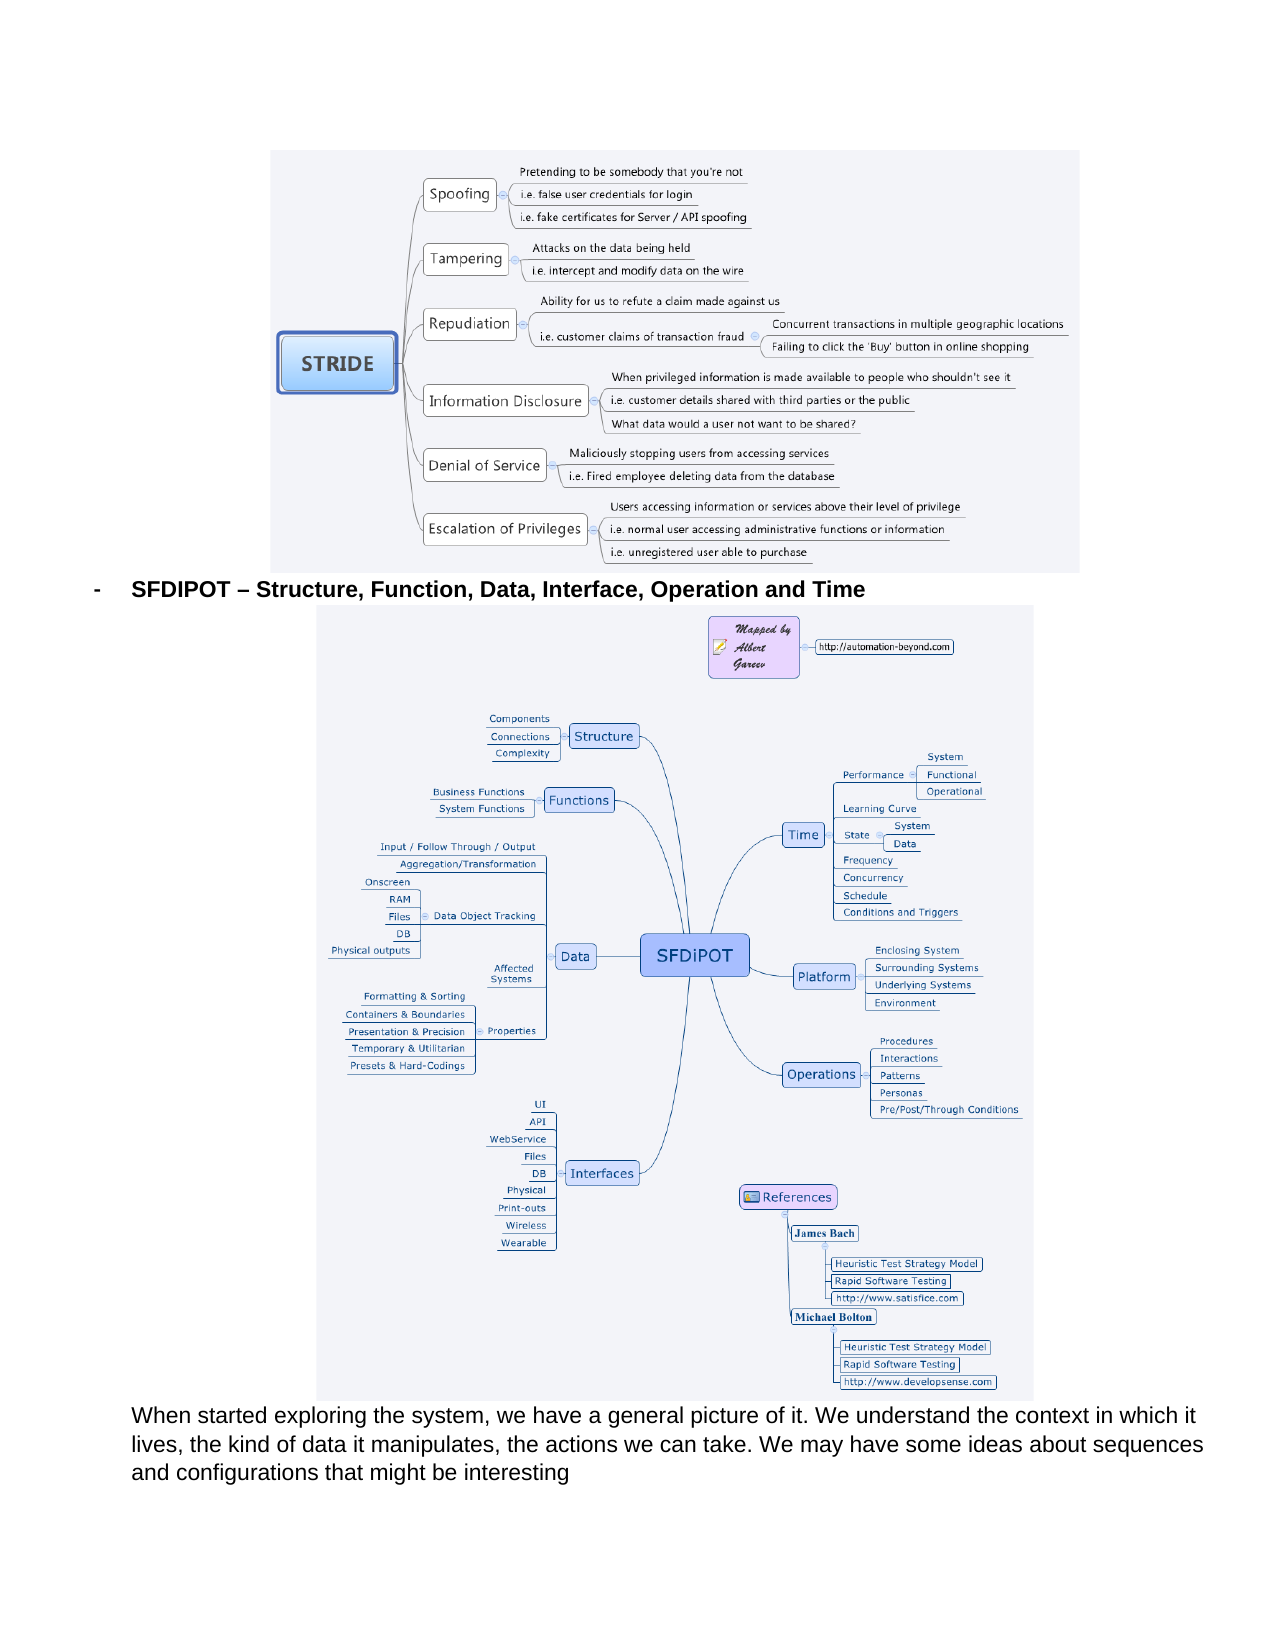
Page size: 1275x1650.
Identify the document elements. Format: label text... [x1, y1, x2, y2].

list When started exploring the system, we have a general picture of it. We understand the context in which it lives, the kind of data it manipulates, the actions we can take. We may have some ideas about sequences and configurations that might be interesting [131, 1402, 1219, 1486]
list SFDIPOT – Structure, Function, Data, Interface, Operation and Time [94, 575, 1219, 603]
picture [316, 605, 1034, 1401]
picture [270, 150, 1080, 573]
